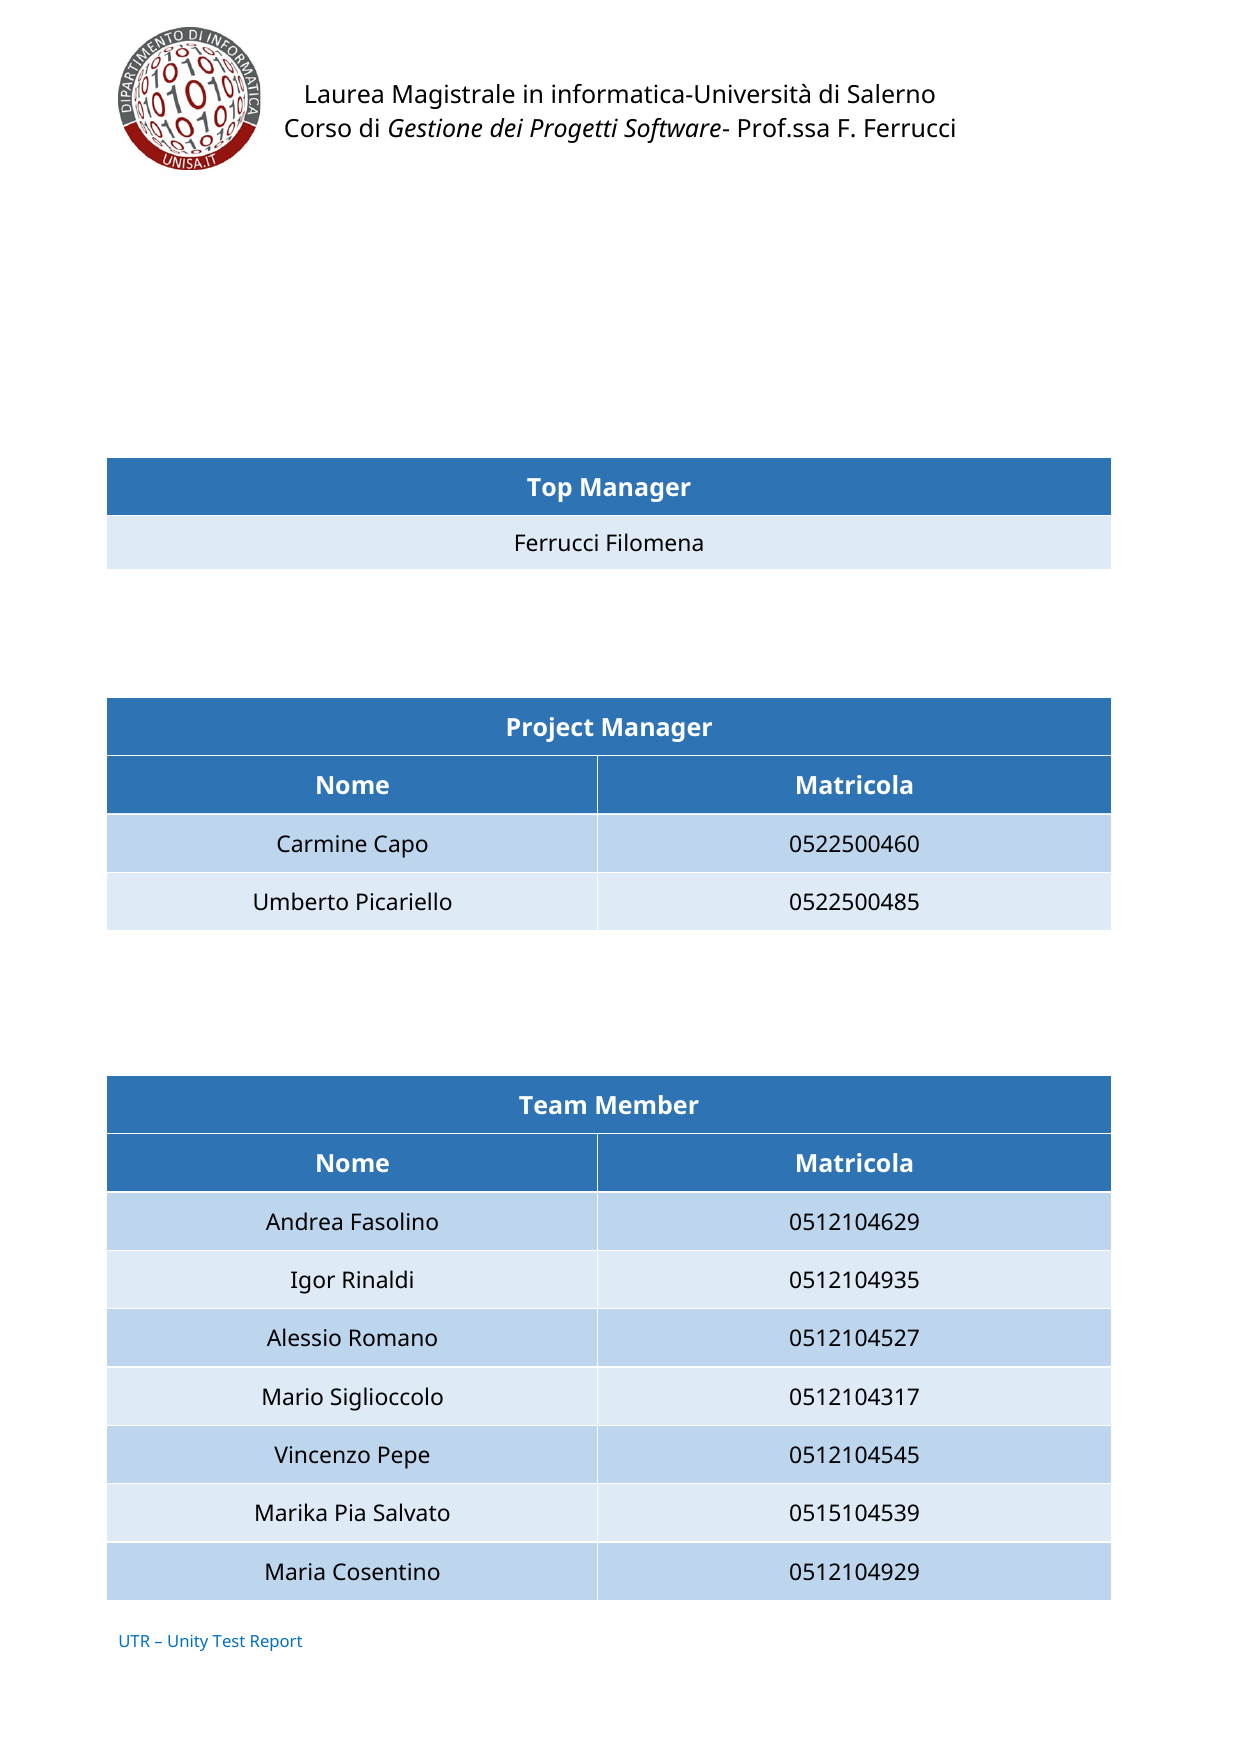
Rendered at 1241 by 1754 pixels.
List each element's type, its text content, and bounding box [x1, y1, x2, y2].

table_cell 0522500460 [598, 815, 1111, 872]
table_cell Vincenzo Pepe [107, 1426, 597, 1483]
table_cell Matricola [598, 756, 1111, 813]
table_cell 0512104629 [598, 1193, 1111, 1250]
table_cell Ferrucci Filomena [107, 516, 1111, 569]
table_cell 0512104545 [598, 1426, 1111, 1483]
table_cell 0512104317 [598, 1368, 1111, 1425]
table_header Top Manager [107, 458, 1111, 515]
table_cell Mario Siglioccolo [107, 1368, 597, 1425]
table_cell Igor Rinaldi [107, 1251, 597, 1308]
table_cell 0512104527 [598, 1309, 1111, 1366]
table_cell 0515104539 [598, 1484, 1111, 1541]
table_cell 0522500485 [598, 873, 1111, 930]
table_cell Alessio Romano [107, 1309, 597, 1366]
table_cell 0512104929 [598, 1543, 1111, 1600]
table_cell Marika Pia Salvato [107, 1484, 597, 1541]
table_header Project Manager [107, 698, 1111, 755]
table_cell Matricola [598, 1134, 1111, 1191]
table_cell Carmine Capo [107, 815, 597, 872]
table_cell 0512104935 [598, 1251, 1111, 1308]
table_cell Umberto Picariello [107, 873, 597, 930]
table_cell Andrea Fasolino [107, 1193, 597, 1250]
table_cell Maria Cosentino [107, 1543, 597, 1600]
picture [118, 27, 261, 170]
table_cell Nome [107, 756, 597, 813]
table_cell Nome [107, 1134, 597, 1191]
table_header Team Member [107, 1076, 1111, 1133]
